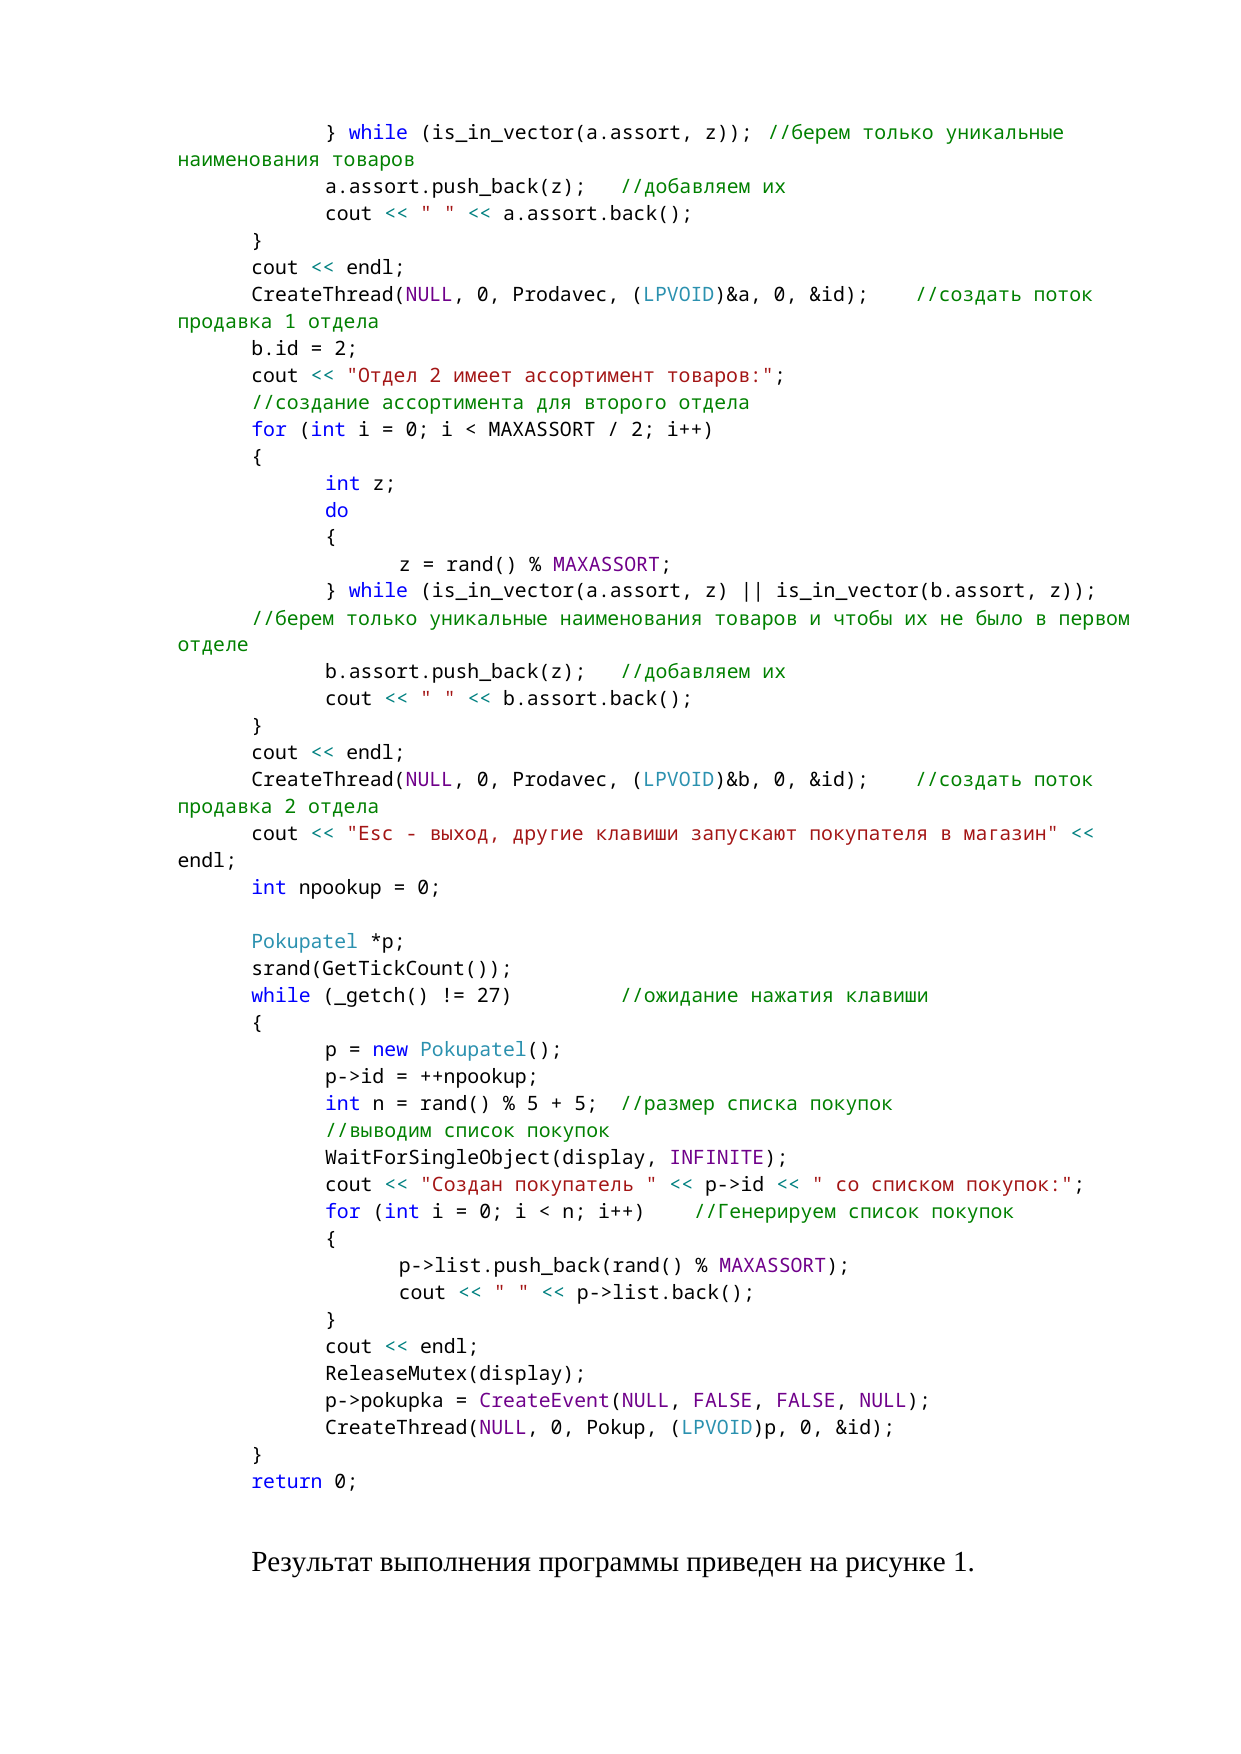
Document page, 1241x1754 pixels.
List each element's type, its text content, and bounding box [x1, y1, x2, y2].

text { [177, 1008, 1152, 1035]
text cout << endl; [177, 1332, 1152, 1359]
text return 0; [177, 1467, 1152, 1494]
text cout << " " << b.assort.back(); [177, 685, 1152, 712]
text } [177, 226, 1152, 253]
text for (int i = 0; i < MAXASSORT / 2; i++) [177, 415, 1152, 442]
text cout << "Отдел 2 имеет ассортимент товаров:"; [177, 361, 1152, 388]
text ReleaseMutex(display); [177, 1359, 1152, 1386]
text } [177, 1440, 1152, 1467]
text CreateThread(NULL, 0, Prodavec, (LPVOID)&a, 0, &id); //создать поток продавка 1 отдела [177, 280, 1152, 334]
text } [177, 1305, 1152, 1332]
text for (int i = 0; i < n; i++) //Генерируем список покупок [177, 1197, 1152, 1224]
text } [177, 712, 1152, 739]
text int npookup = 0; [177, 873, 1152, 901]
text cout << endl; [177, 739, 1152, 766]
text a.assort.push_back(z); //добавляем их [177, 172, 1152, 199]
text p->list.push_back(rand() % MAXASSORT); [177, 1251, 1152, 1278]
text srand(GetTickCount()); [177, 954, 1152, 981]
text cout << " " << p->list.back(); [177, 1278, 1152, 1305]
text cout << "Esc - выход, другие клавиши запускают покупателя в магазин" << endl; [177, 819, 1152, 873]
text cout << endl; [177, 253, 1152, 280]
text //создание ассортимента для второго отдела [177, 388, 1152, 415]
text Результат выполнения программы приведен на рисунке 1. [177, 1544, 1152, 1578]
text b.id = 2; [177, 334, 1152, 361]
text p = new Pokupatel(); [177, 1035, 1152, 1062]
text int n = rand() % 5 + 5; //размер списка покупок [177, 1089, 1152, 1116]
text { [177, 523, 1152, 550]
text } while (is_in_vector(a.assort, z)); //берем только уникальные наименования товаров [177, 118, 1152, 172]
text { [177, 442, 1152, 469]
text do [177, 496, 1152, 523]
text CreateThread(NULL, 0, Prodavec, (LPVOID)&b, 0, &id); //создать поток продавка 2 отдела [177, 766, 1152, 819]
text p->pokupka = CreateEvent(NULL, FALSE, FALSE, NULL); [177, 1386, 1152, 1413]
text int z; [177, 469, 1152, 496]
text b.assort.push_back(z); //добавляем их [177, 658, 1152, 685]
text while (_getch() != 27) //ожидание нажатия клавиши [177, 981, 1152, 1008]
text cout << "Создан покупатель " << p->id << " со списком покупок:"; [177, 1170, 1152, 1197]
text cout << " " << a.assort.back(); [177, 199, 1152, 226]
text //выводим список покупок [177, 1116, 1152, 1143]
text { [177, 1224, 1152, 1251]
text p->id = ++npookup; [177, 1062, 1152, 1089]
text z = rand() % MAXASSORT; [177, 550, 1152, 577]
text Pokupatel *p; [177, 927, 1152, 954]
text WaitForSingleObject(display, INFINITE); [177, 1143, 1152, 1170]
text } while (is_in_vector(a.assort, z) || is_in_vector(b.assort, z)); //берем только уникальные наименования товаров и чтобы их не было в первом отделе [177, 577, 1152, 658]
text CreateThread(NULL, 0, Pokup, (LPVOID)p, 0, &id); [177, 1413, 1152, 1440]
